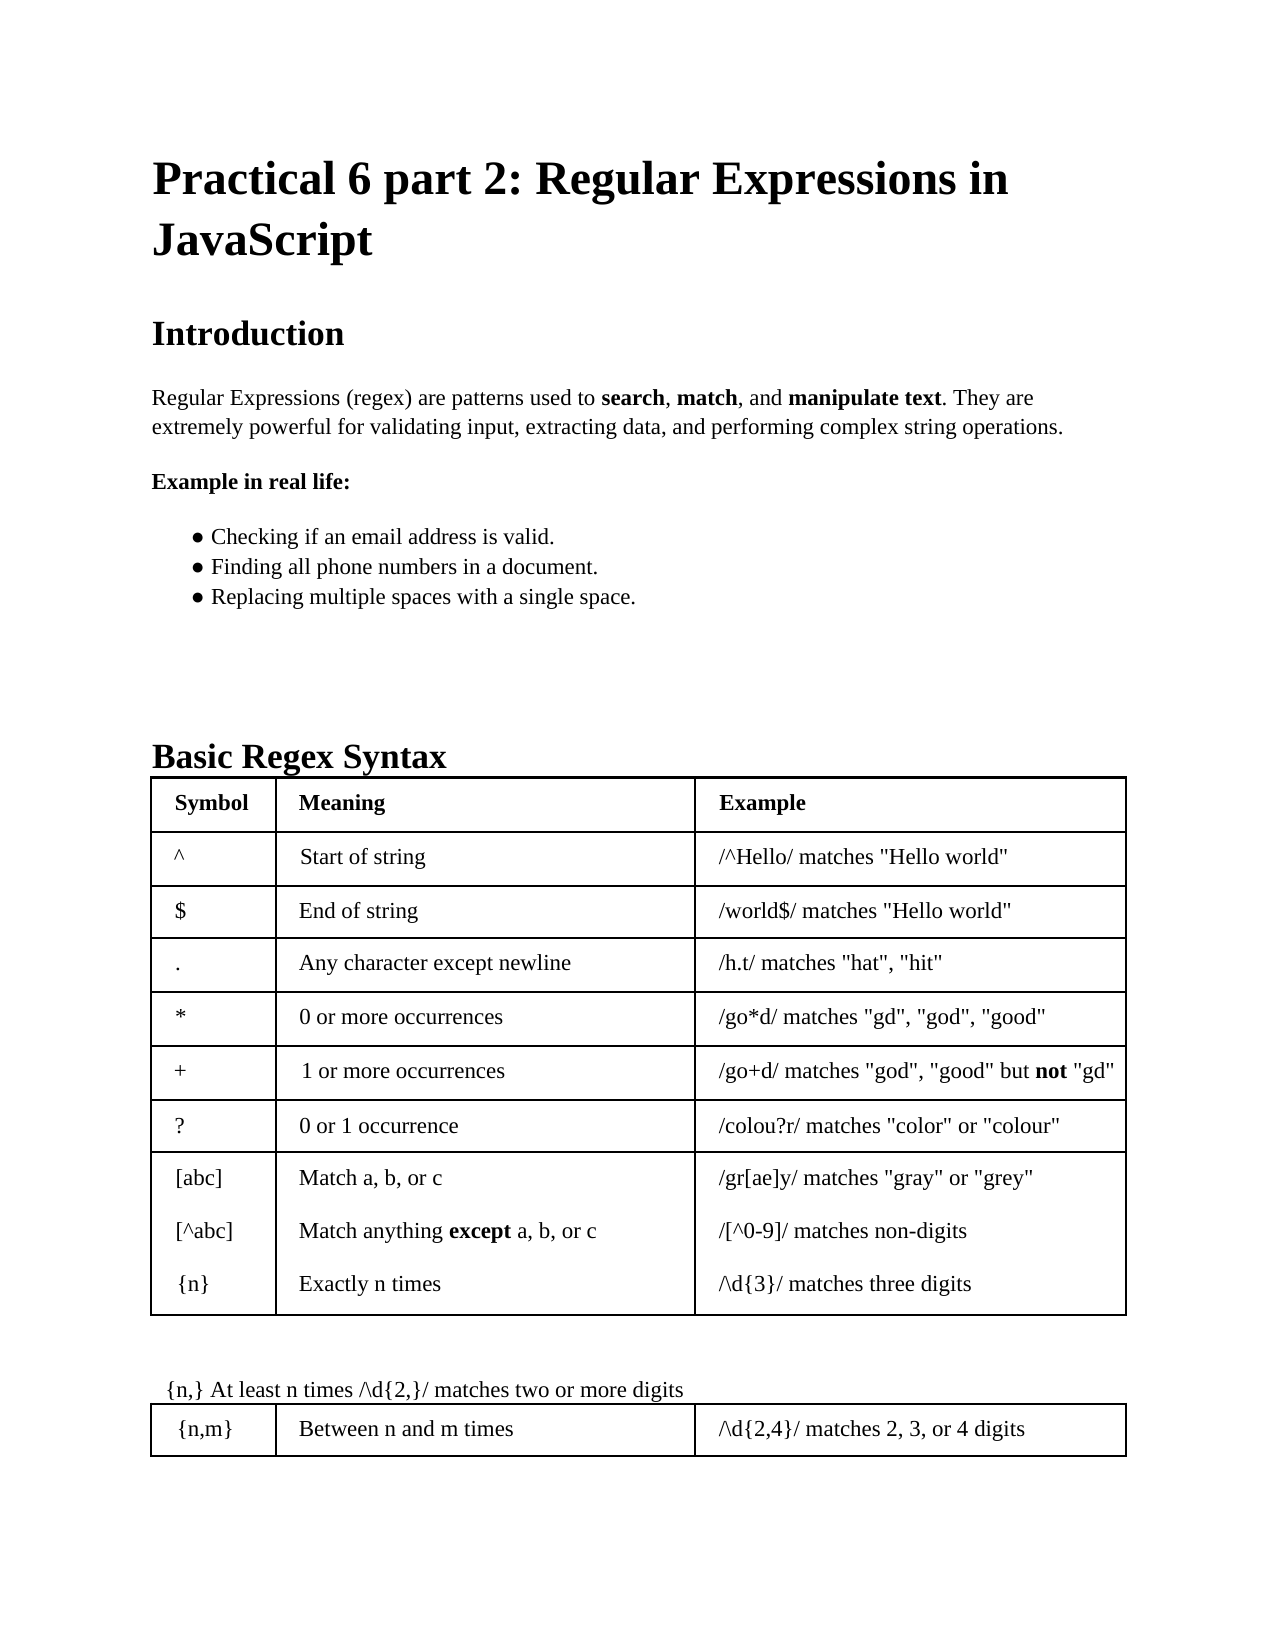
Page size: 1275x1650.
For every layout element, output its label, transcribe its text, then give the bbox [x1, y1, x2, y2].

table_cell ^ [152, 833, 275, 885]
table_cell + [152, 1047, 275, 1099]
text Regular Expressions (regex) are patterns used to search, match, and manipulate text. They are extremely powerful for validating input, extracting data, and performing complex string operations. [151, 384, 1125, 439]
table_cell 0 or more occurrences [277, 993, 694, 1045]
table_cell /h.t/ matches "hat", "hit" [696, 939, 1125, 991]
table_header /\d{2,4}/ matches 2, 3, or 4 digits [696, 1405, 1125, 1454]
table_header Between n and m times [277, 1405, 694, 1454]
table_header Symbol [152, 779, 275, 831]
table_cell [abc] [^abc] {n} [152, 1153, 275, 1314]
table_cell $ [152, 887, 275, 937]
table_cell /world$/ matches "Hello world" [696, 887, 1125, 937]
table_cell /go+d/ matches "god", "good" but not "gd" [696, 1047, 1125, 1099]
table_cell 1 or more occurrences [277, 1047, 694, 1099]
table_header Example [696, 779, 1125, 831]
table_cell End of string [277, 887, 694, 937]
table_cell Any character except newline [277, 939, 694, 991]
table_cell * [152, 993, 275, 1045]
text Introduction [152, 312, 1125, 353]
table_cell Start of string [277, 833, 694, 885]
table_cell ? [152, 1101, 275, 1151]
table_cell . [152, 939, 275, 991]
text ● Replacing multiple spaces with a single space. [191, 583, 1125, 610]
text ● Checking if an email address is valid. [191, 523, 1125, 549]
table_cell /gr[ae]y/ matches "gray" or "grey" /[^0-9]/ matches non-digits /\d{3}/ matches three digits [696, 1153, 1125, 1314]
table_header Meaning [277, 779, 694, 831]
table_cell /colou?r/ matches "color" or "colour" [696, 1101, 1125, 1151]
text Basic Regex Syntax [152, 736, 1125, 776]
table_cell 0 or 1 occurrence [277, 1101, 694, 1151]
table_cell Match a, b, or c Match anything except a, b, or c Exactly n times [277, 1153, 694, 1314]
text ● Finding all phone numbers in a document. [191, 553, 1125, 579]
table_cell /go*d/ matches "gd", "god", "good" [696, 993, 1125, 1045]
text Practical 6 part 2: Regular Expressions in JavaScript [152, 150, 1012, 266]
text {n,} At least n times /\d{2,}/ matches two or more digits [165, 1376, 1125, 1402]
text Example in real life: [151, 468, 1125, 494]
table_header {n,m} [152, 1405, 275, 1454]
table_cell /^Hello/ matches "Hello world" [696, 833, 1125, 885]
